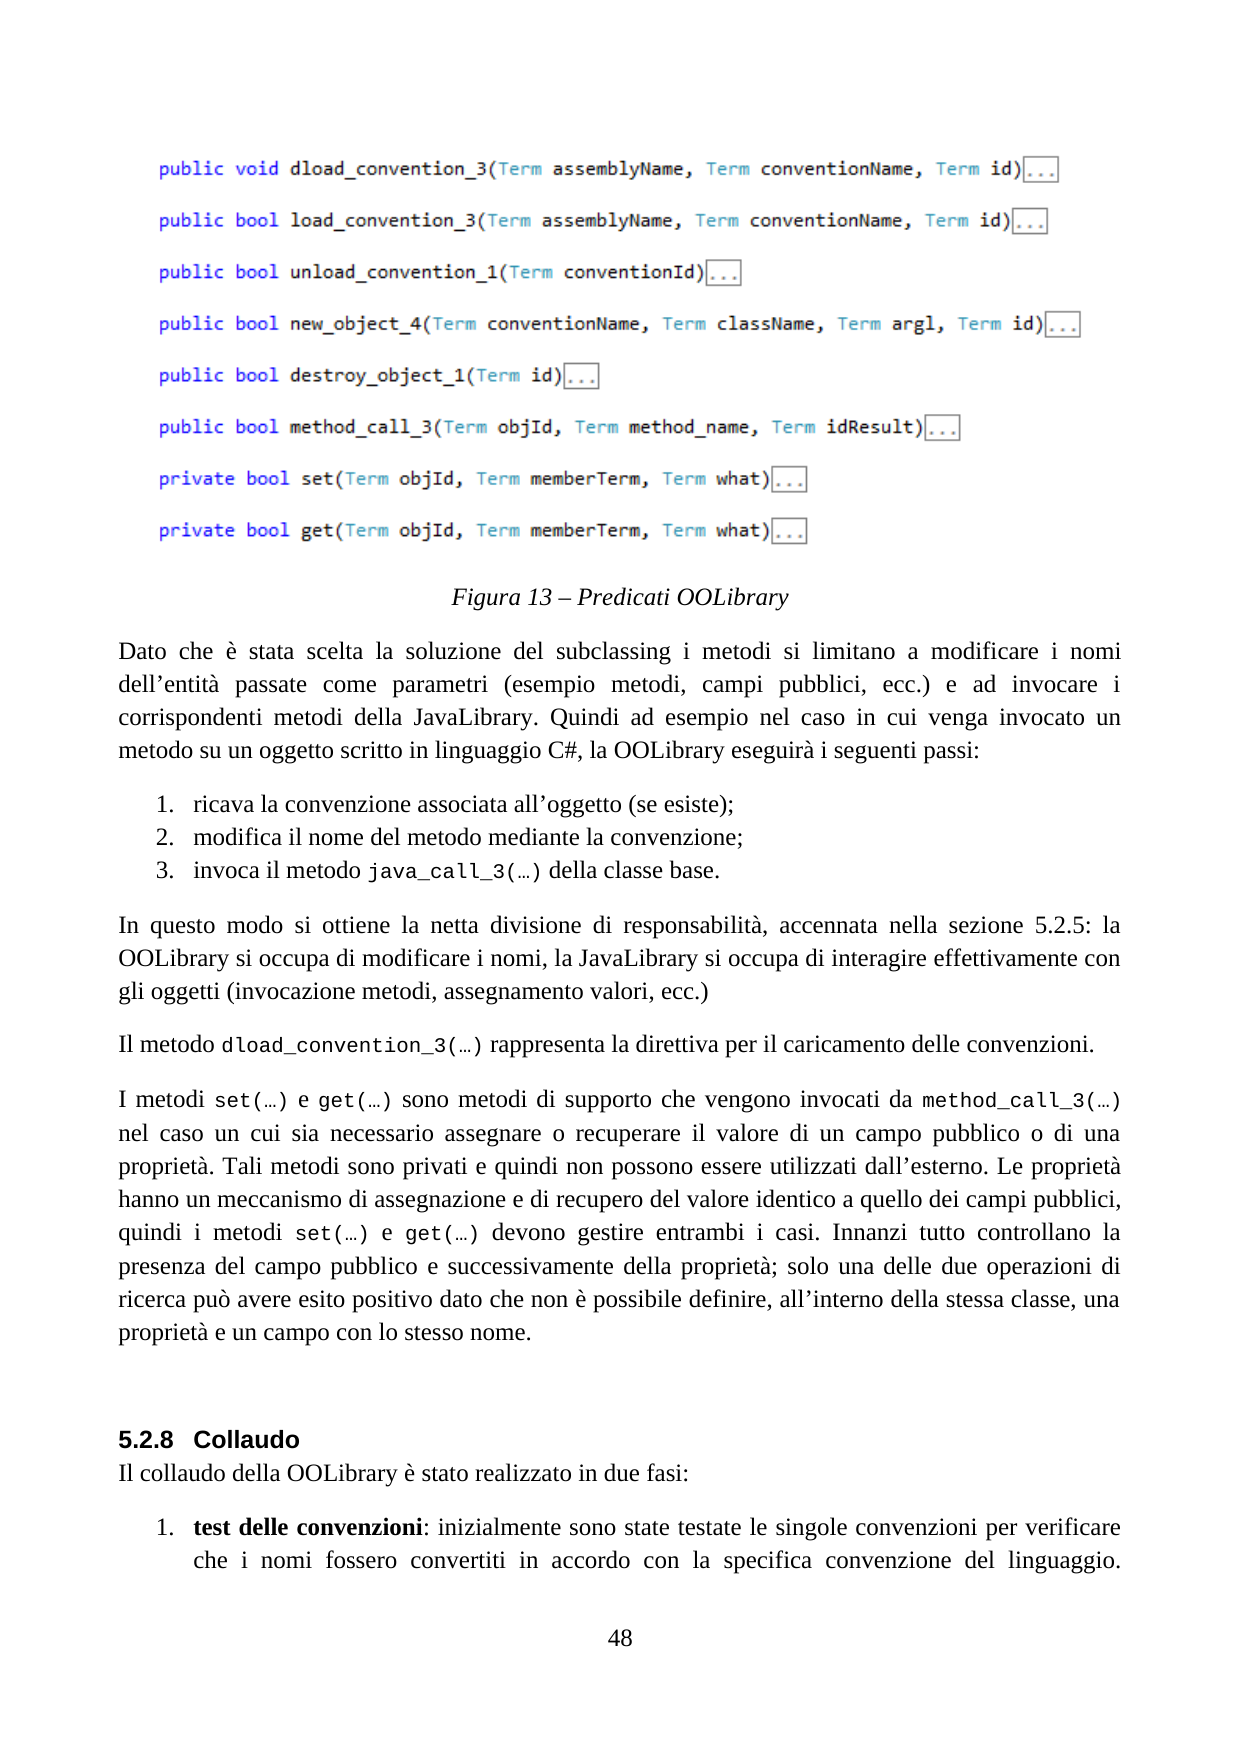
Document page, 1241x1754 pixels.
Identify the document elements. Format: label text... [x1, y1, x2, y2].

list modifica il nome del metodo mediante la convenzione; [156, 822, 1122, 851]
text In questo modo si ottiene la netta divisione di responsabilità, accennata nella sezione 5.2.5: la OOLibrary si occupa di modificare i nomi, la JavaLibrary si occupa di interagire effettivamente con gli oggetti (invocazione metodi, assegnamento valori, ecc.) [118, 910, 1122, 1004]
subtitle Collaudo [118, 1425, 1122, 1454]
list ricava la convenzione associata all’oggetto (se esiste); [156, 789, 1122, 818]
text Il metodo dload_convention_3(…) rappresenta la direttiva per il caricamento delle convenzioni. [118, 1029, 1122, 1059]
list invoca il metodo java_call_3(…) della classe base. [156, 855, 1122, 884]
text Dato che è stata scelta la soluzione del subclassing i metodi si limitano a modificare i nomi dell’entità passate come parametri (esempio metodi, campi pubblici, ecc.) e ad invocare i corrispondenti metodi della JavaLibrary. Quindi ad esempio nel caso in cui venga invocato un metodo su un oggetto scritto in linguaggio C#, la OOLibrary eseguirà i seguenti passi: [118, 636, 1122, 764]
text Figura 13 – Predicati OOLibrary [118, 582, 1122, 611]
text I metodi set(…) e get(…) sono metodi di supporto che vengono invocati da method_call_3(…) nel caso un cui sia necessario assegnare o recuperare il valore di un campo pubblico o di una proprietà. Tali metodi sono privati e quindi non possono essere utilizzati dall’esterno. Le proprietà hanno un meccanismo di assegnazione e di recupero del valore identico a quello dei campi pubblici, quindi i metodi set(…) e get(…) devono gestire entrambi i casi. Innanzi tutto controllano la presenza del campo pubblico e successivamente della proprietà; solo una delle due operazioni di ricerca può avere esito positivo dato che non è possibile definire, all’interno della stessa classe, una proprietà e un campo con lo stesso nome. [118, 1084, 1122, 1346]
text Il collaudo della OOLibrary è stato realizzato in due fasi: [118, 1458, 1122, 1487]
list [156, 1512, 1122, 1573]
picture [148, 147, 1092, 557]
